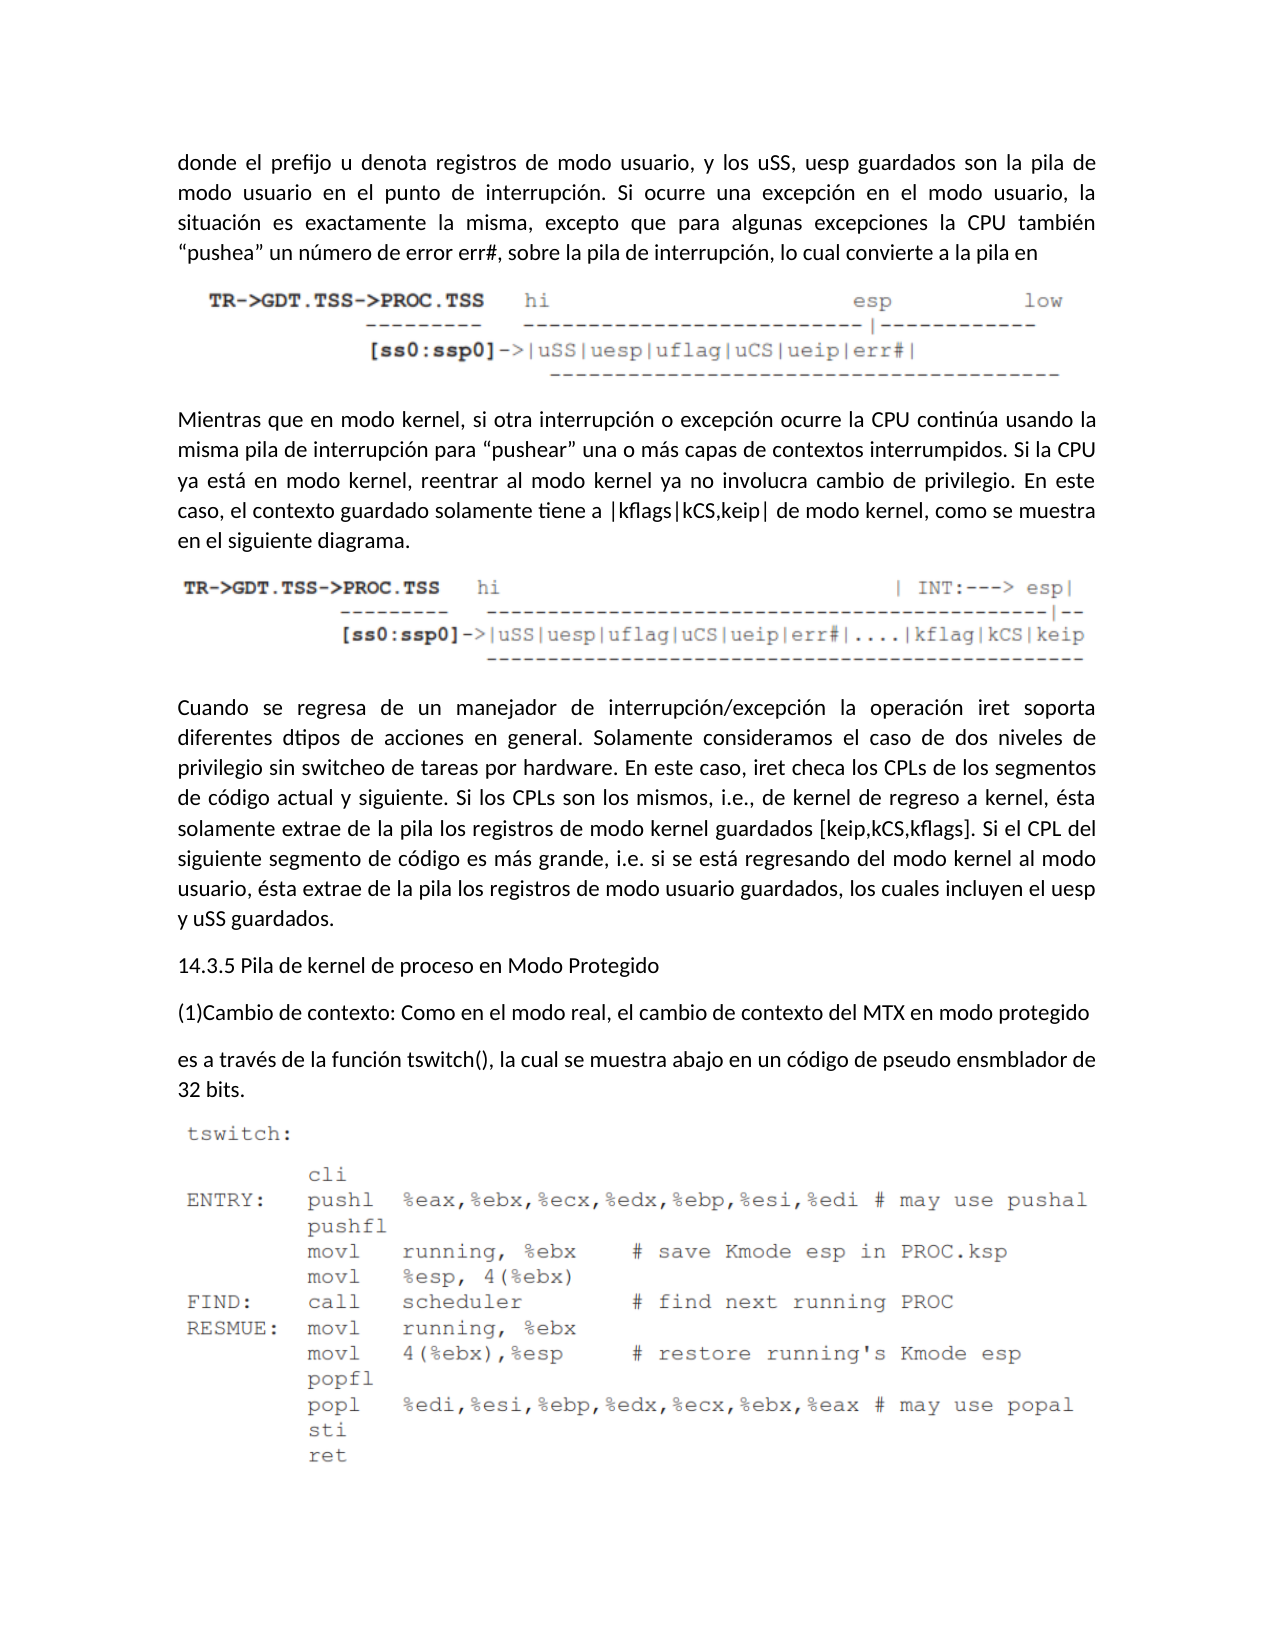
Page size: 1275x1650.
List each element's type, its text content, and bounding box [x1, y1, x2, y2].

text donde el prefijo u denota registros de modo usuario, y los uSS, uesp guardados son la pila de modo usuario en el punto de interrupción. Si ocurre una excepción en el modo usuario, la situación es exactamente la misma, excepto que para algunas excepciones la CPU también “pushea” un número de error err#, sobre la pila de interrupción, lo cual convierte a la pila en [177, 148, 1098, 266]
text es a través de la función tswitch(), la cual se muestra abajo en un código de pseudo ensmblador de 32 bits. [177, 1045, 1098, 1103]
picture [177, 285, 1098, 387]
text Cuando se regresa de un manejador de interrupción/excepción la operación iret soporta diferentes dtipos de acciones en general. Solamente consideramos el caso de dos niveles de privilegio sin switcheo de tareas por hardware. En este caso, iret checa los CPLs de los segmentos de código actual y siguiente. Si los CPLs son los mismos, i.e., de kernel de regreso a kernel, ésta solamente extrae de la pila los registros de modo kernel guardados [keip,kCS,kflags]. Si el CPL del siguiente segmento de código es más grande, i.e. si se está regresando del modo kernel al modo usuario, ésta extrae de la pila los registros de modo usuario guardados, los cuales incluyen el uesp y uSS guardados. [177, 693, 1098, 932]
picture [177, 1122, 1098, 1472]
text (1)Cambio de contexto: Como en el modo real, el cambio de contexto del MTX en modo protegido [177, 998, 1098, 1026]
text 14.3.5 Pila de kernel de proceso en Modo Protegido [177, 951, 1098, 979]
picture [177, 573, 1098, 674]
text Mientras que en modo kernel, si otra interrupción o excepción ocurre la CPU continúa usando la misma pila de interrupción para “pushear” una o más capas de contextos interrumpidos. Si la CPU ya está en modo kernel, reentrar al modo kernel ya no involucra cambio de privilegio. En este caso, el contexto guardado solamente tiene a |kflags|kCS,keip| de modo kernel, como se muestra en el siguiente diagrama. [177, 405, 1098, 554]
